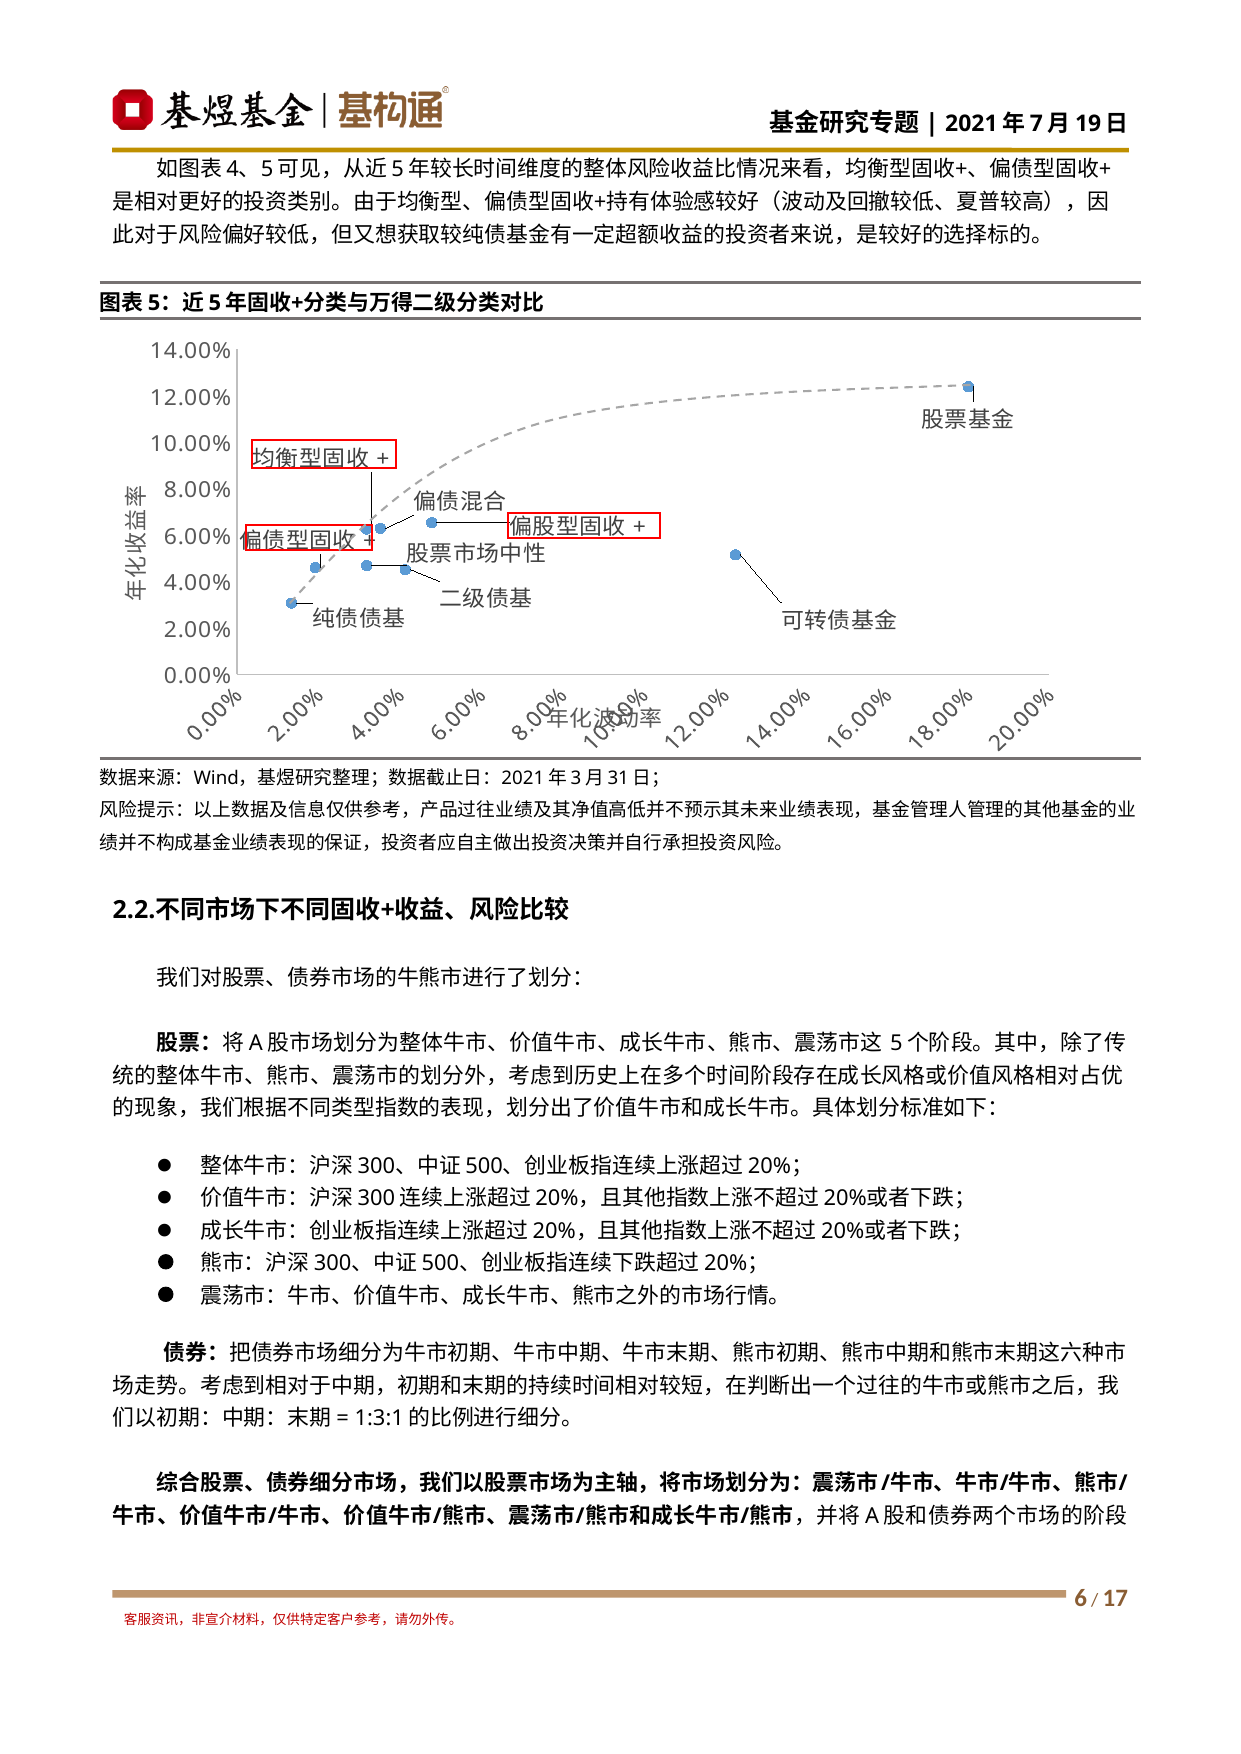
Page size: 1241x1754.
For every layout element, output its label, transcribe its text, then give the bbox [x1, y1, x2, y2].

list 成长牛市：创业板指连续上涨超过20%，且其他指数上涨不超过20%或者下跌； [156, 1212, 1128, 1245]
text 股票：将A股市场划分为整体牛市、价值牛市、成长牛市、熊市、震荡市这5个阶段。其中，除了传统的整体牛市、熊市、震荡市的划分外，考虑到历史上在多个时间阶段存在成长风格或价值风格相对占优的现象，我们根据不同类型指数的表现，划分出了价值牛市和成长牛市。具体划分标准如下： [112, 1025, 1128, 1122]
list 整体牛市：沪深300、中证500、创业板指连续上涨超过20%； [156, 1147, 1128, 1180]
list 震荡市：牛市、价值牛市、成长牛市、熊市之外的市场行情。 [156, 1277, 1128, 1310]
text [112, 1465, 1128, 1530]
table_cell [100, 320, 1141, 757]
list 价值牛市：沪深300连续上涨超过20%，且其他指数上涨不超过20%或者下跌； [156, 1180, 1128, 1212]
picture [112, 86, 449, 130]
text 债券：把债券市场细分为牛市初期、牛市中期、牛市末期、熊市初期、熊市中期和熊市末期这六种市场走势。考虑到相对于中期，初期和末期的持续时间相对较短，在判断出一个过往的牛市或熊市之后，我们以初期：中期：末期 = 1:3:1的比例进行细分。 [112, 1335, 1128, 1432]
table_cell 数据来源：Wind，基煜研究整理；数据截止日：2021年3月31日； 风险提示：以上数据及信息仅供参考，产品过往业绩及其净值高低并不预示其未来业绩表现，基金管理人管理的其他基金的业绩并不构成基金业绩表现的保证，投资者应自主做出投资决策并自行承担投资风险。 [100, 760, 1141, 890]
list 2.2.不同市场下不同固收+收益、风险比较 [112, 890, 1128, 926]
text 如图表4、5可见，从近5年较长时间维度的整体风险收益比情况来看，均衡型固收+、偏债型固收+是相对更好的投资类别。由于均衡型、偏债型固收+持有体验感较好（波动及回撤较低、夏普较高），因此对于风险偏好较低，但又想获取较纯债基金有一定超额收益的投资者来说，是较好的选择标的。 [112, 151, 1128, 249]
list 熊市：沪深300、中证500、创业板指连续下跌超过20%； [156, 1245, 1128, 1277]
text 我们对股票、债券市场的牛熊市进行了划分： [112, 960, 1128, 992]
table_header 图表5：近5年固收+分类与万得二级分类对比 [100, 284, 1141, 317]
